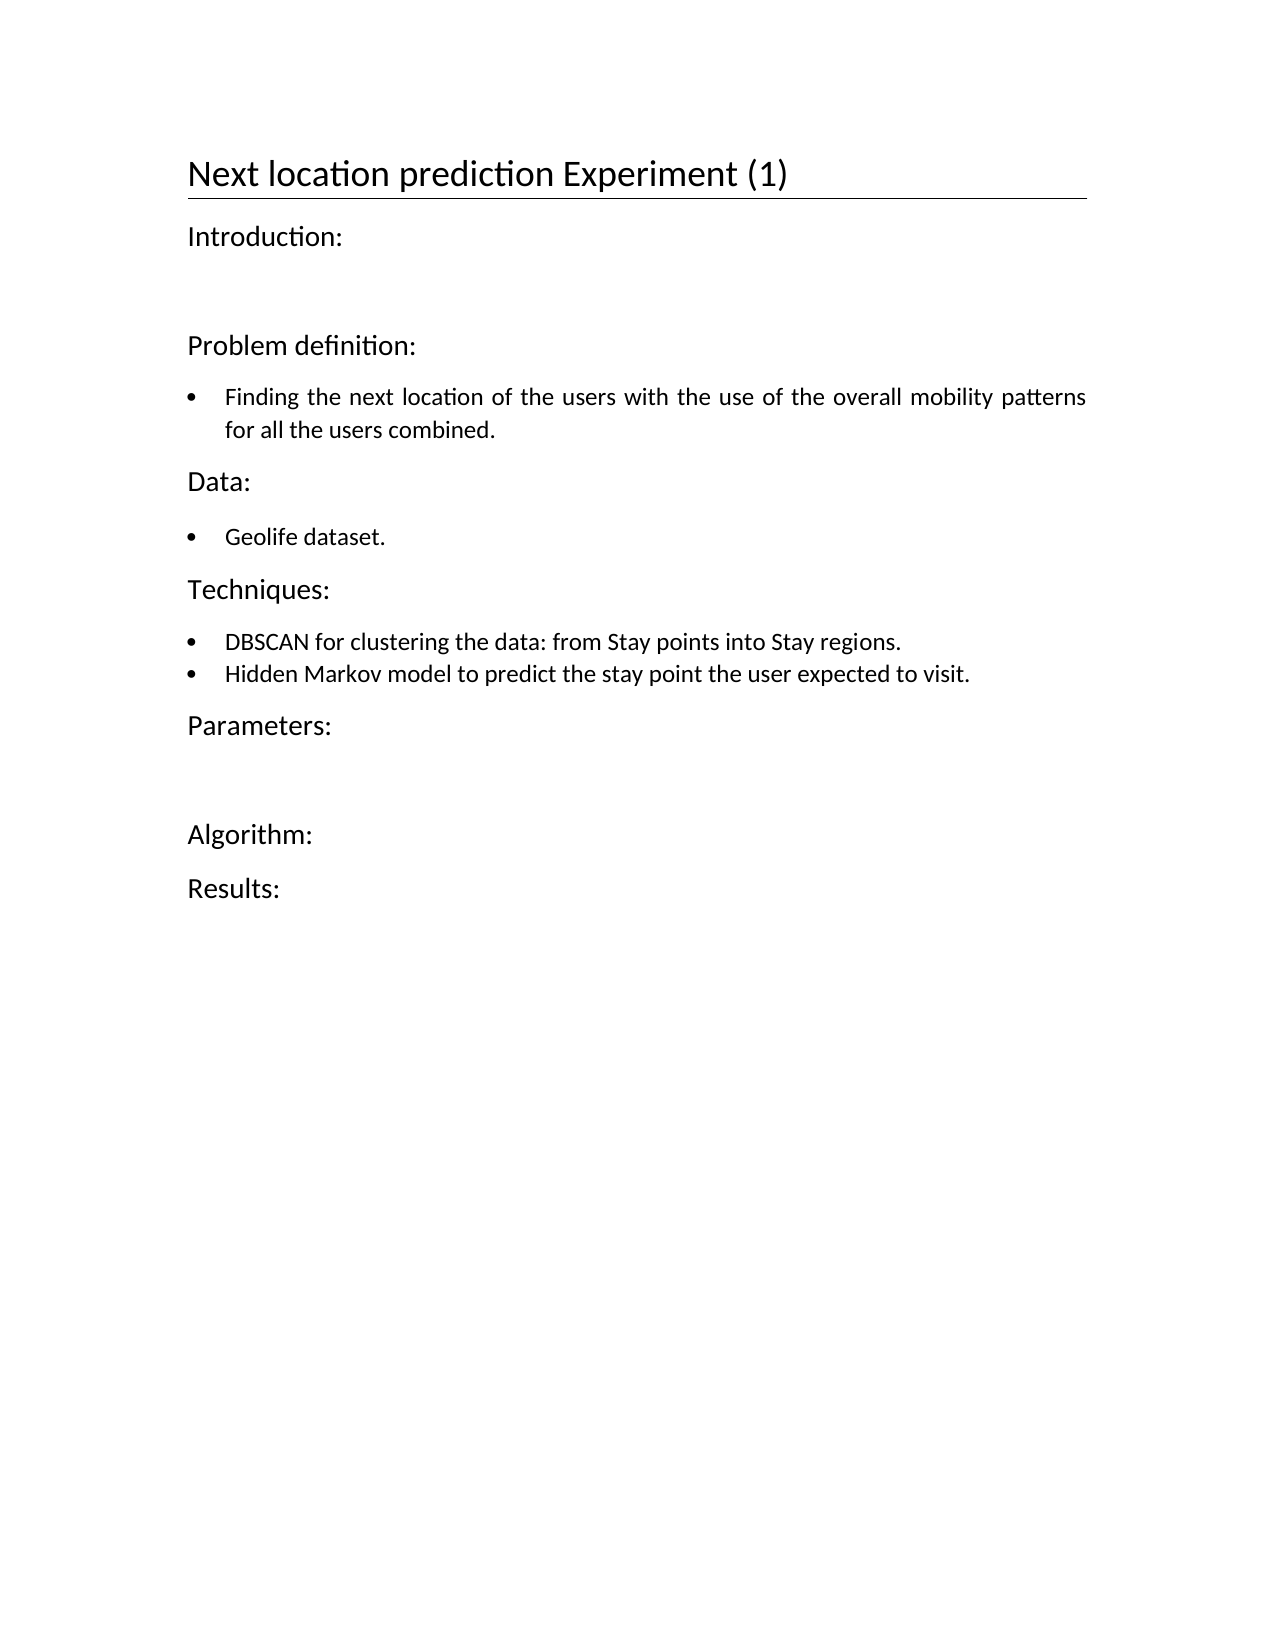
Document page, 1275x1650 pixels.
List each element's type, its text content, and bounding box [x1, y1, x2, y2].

list DBSCAN for clustering the data: from Stay points into Stay regions. [187, 626, 1087, 656]
list Hidden Markov model to predict the stay point the user expected to visit. [187, 658, 1087, 689]
list Finding the next location of the users with the use of the overall mobility patterns for all the users combined. [187, 381, 1087, 444]
text Data: [187, 463, 1087, 498]
text Parameters: [187, 707, 1087, 743]
text Introduction: [187, 218, 1087, 254]
list Geolife dataset. [187, 517, 1087, 553]
text Problem definition: [187, 327, 1087, 363]
text Algorithm: [187, 816, 1087, 851]
text Results: [187, 870, 1087, 906]
text Next location prediction Experiment (1) [187, 150, 1087, 199]
text Techniques: [187, 571, 1087, 607]
